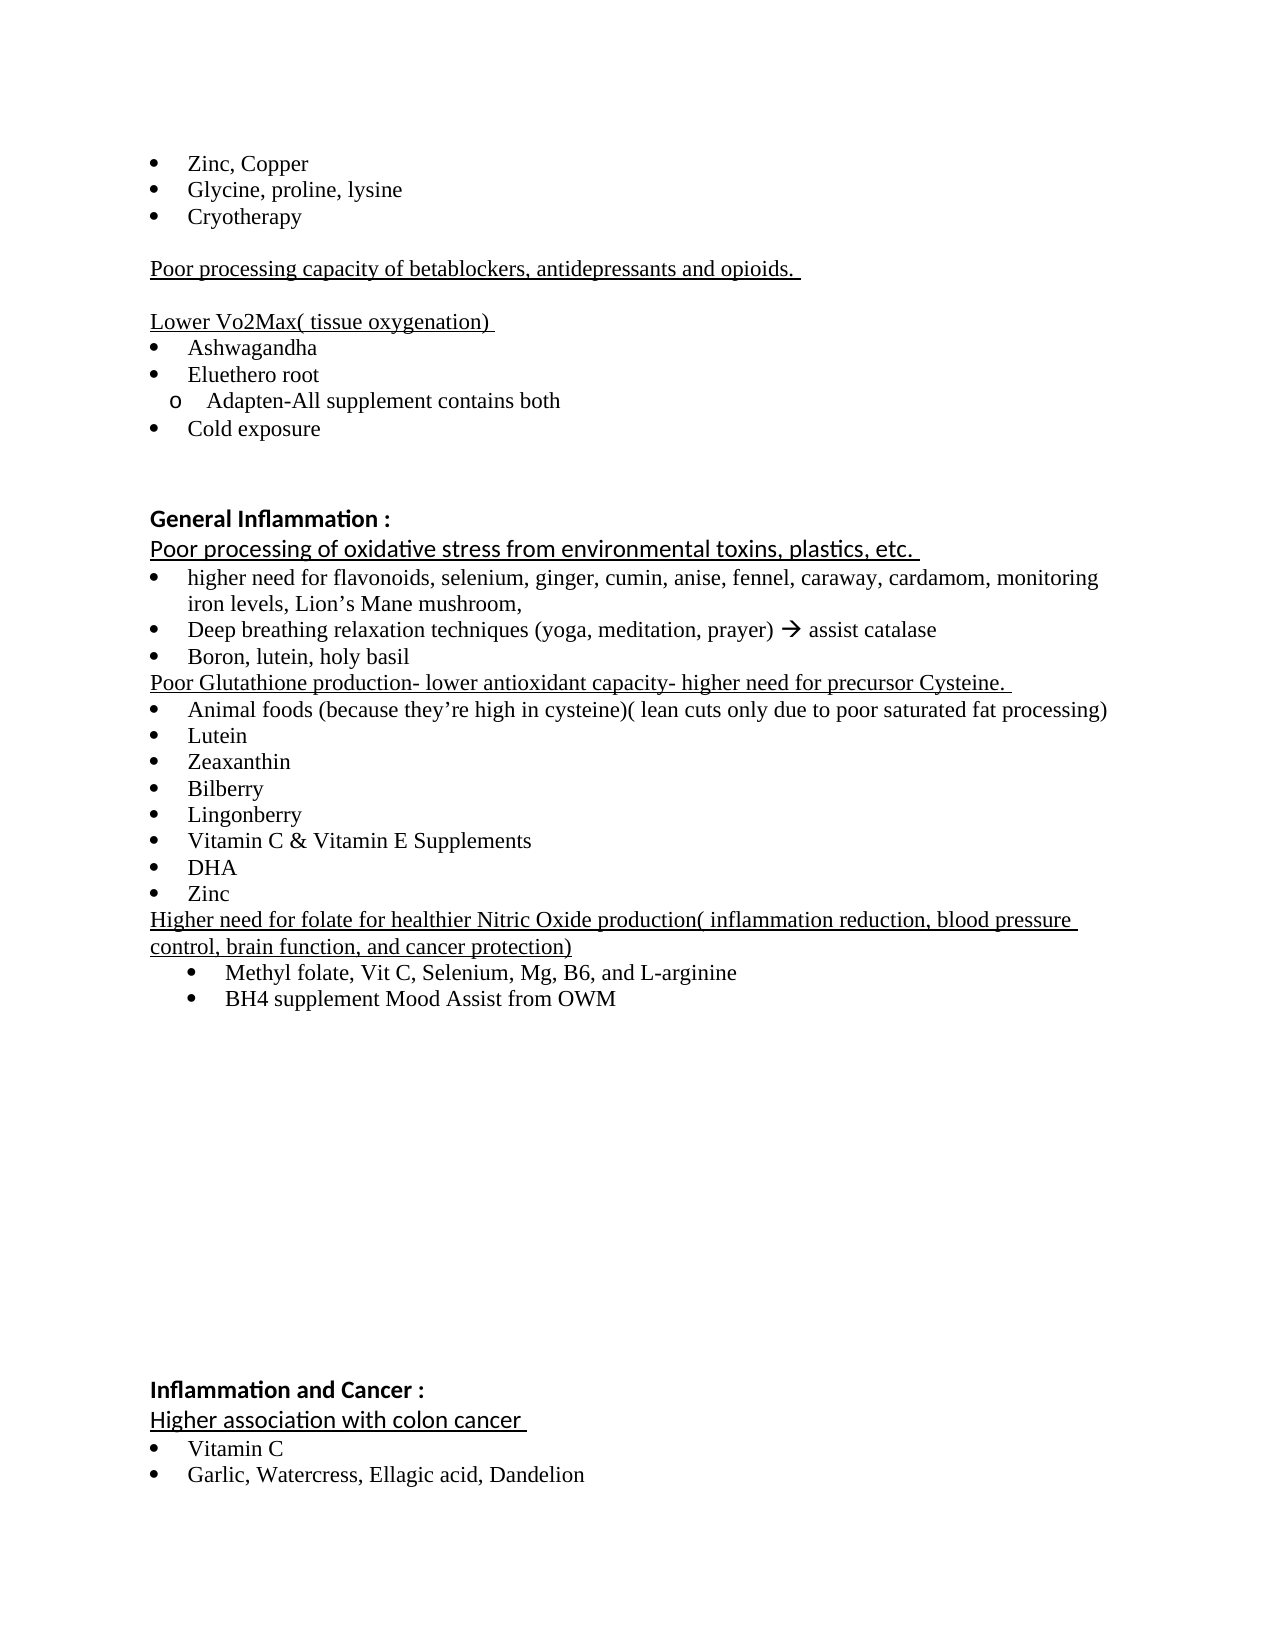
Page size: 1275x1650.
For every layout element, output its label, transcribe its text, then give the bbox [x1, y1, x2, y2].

text General Inflammation : [150, 503, 1125, 533]
list Boron, lutein, holy basil [150, 643, 1125, 669]
list higher need for flavonoids, selenium, ginger, cumin, anise, fennel, caraway, cardamom, monitoring iron levels, Lion’s Mane mushroom, [150, 564, 1125, 617]
list Zinc [150, 880, 1125, 906]
list Lutein [150, 722, 1125, 748]
list Animal foods (because they’re high in cysteine)( lean cuts only due to poor saturated fat processing) [150, 696, 1125, 722]
list Deep breathing relaxation techniques (yoga, meditation, prayer) assist catalase [150, 617, 1125, 643]
text Higher need for folate for healthier Nitric Oxide production( inflammation reduction, blood pressure control, brain function, and cancer protection) [150, 906, 1125, 959]
text Poor processing of oxidative stress from environmental toxins, plastics, etc. [150, 533, 1125, 564]
list Eluethero root [150, 361, 1125, 387]
text Poor processing capacity of betablockers, antidepressants and opioids. [150, 255, 1125, 282]
list Vitamin C & Vitamin E Supplements [150, 827, 1125, 854]
text Poor Glutathione production- lower antioxidant capacity- higher need for precursor Cysteine. [150, 669, 1125, 696]
list Adapten-All supplement contains both [169, 387, 1125, 415]
list Zeaxanthin [150, 748, 1125, 775]
list Lingonberry [150, 801, 1125, 827]
list Zinc, Copper [150, 150, 1125, 176]
text Higher association with colon cancer [150, 1404, 1125, 1435]
text Inflammation and Cancer : [150, 1374, 1125, 1404]
list Cold exposure [150, 415, 1125, 442]
list BH4 supplement Mood Assist from OWM [187, 986, 1125, 1012]
list Cryotherapy [150, 203, 1125, 229]
list Glycine, proline, lysine [150, 176, 1125, 203]
list DHA [150, 854, 1125, 880]
list Methyl folate, Vit C, Selenium, Mg, B6, and L-arginine [187, 959, 1125, 986]
list Garlic, Watercress, Ellagic acid, Dandelion [150, 1461, 1125, 1488]
list Vitamin C [150, 1435, 1125, 1461]
text Lower Vo2Max( tissue oxygenation) [150, 308, 1125, 334]
list Bilberry [150, 775, 1125, 801]
list Ashwagandha [150, 334, 1125, 361]
